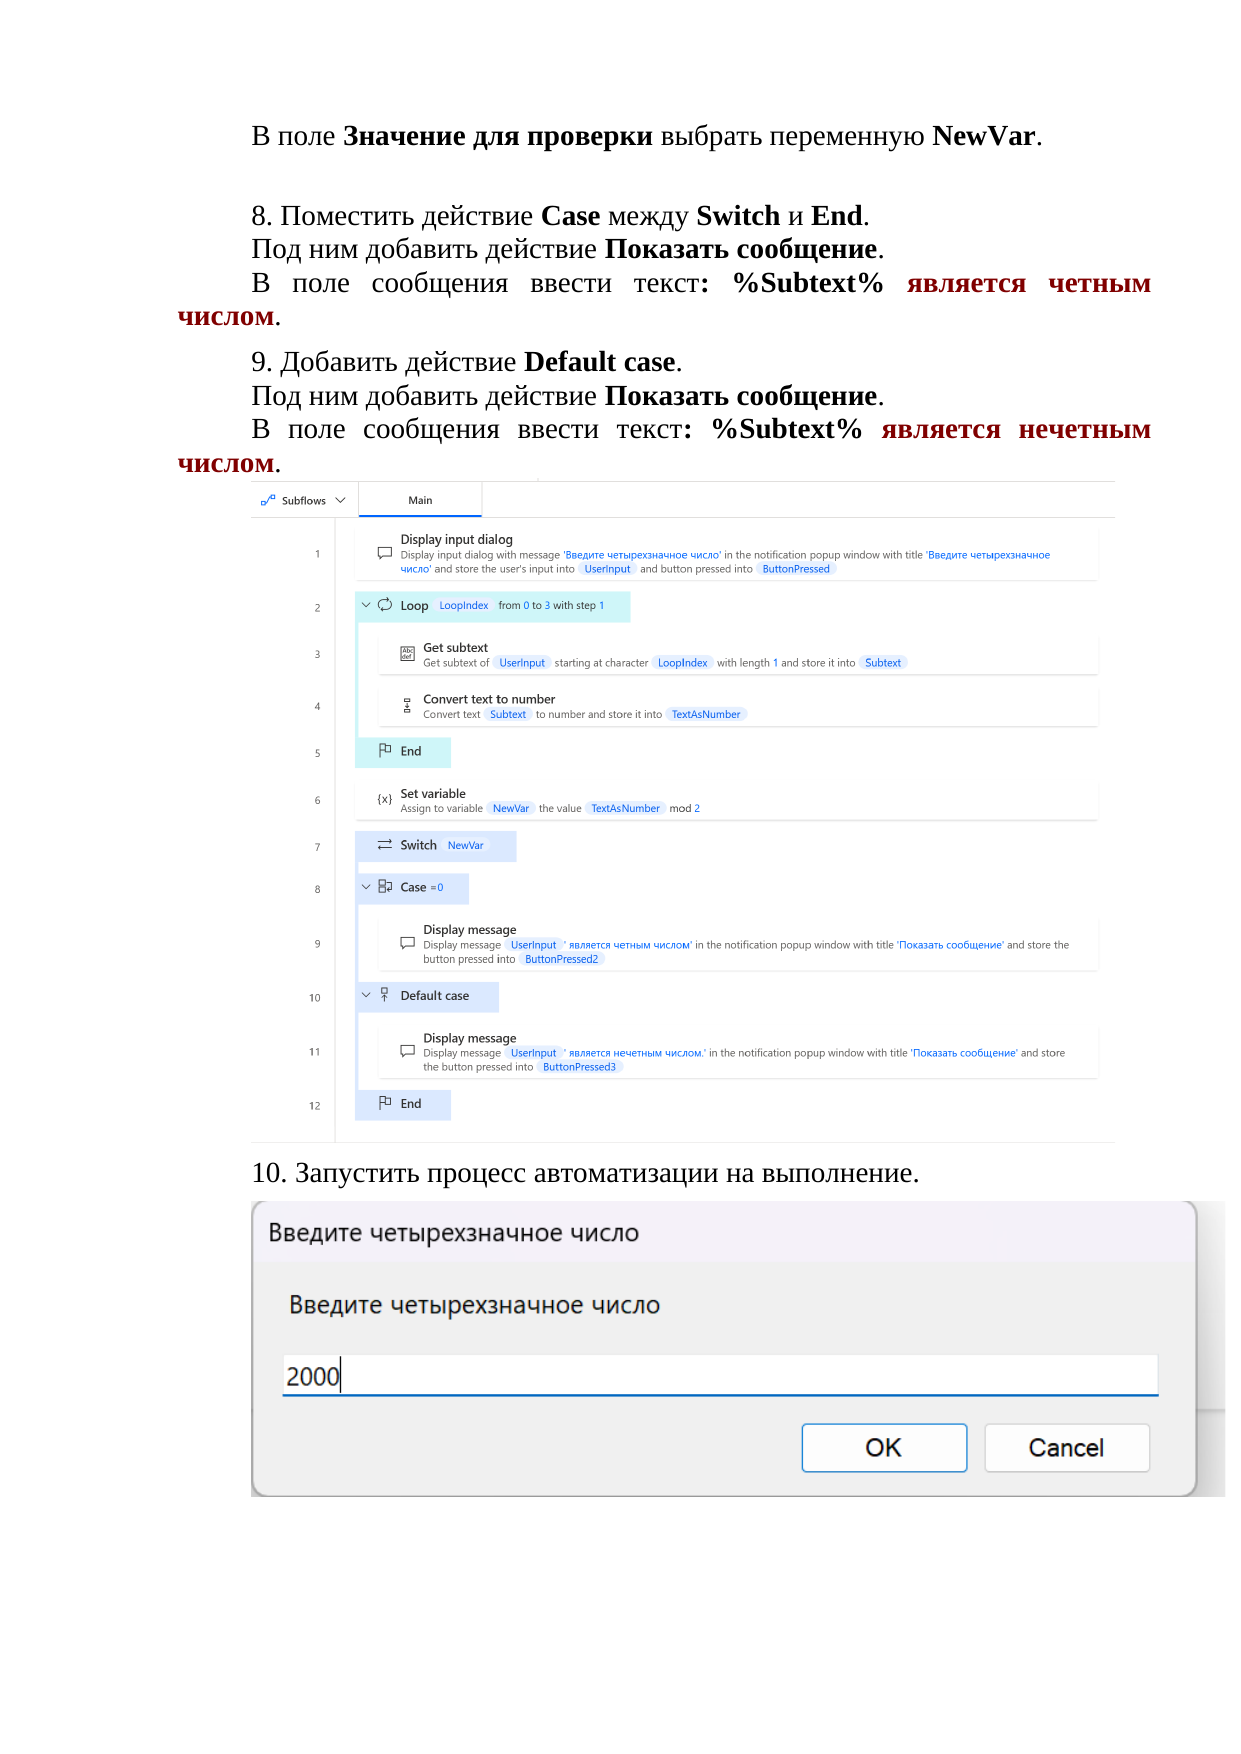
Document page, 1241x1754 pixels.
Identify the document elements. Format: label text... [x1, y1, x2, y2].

text 10. Запустить процесс автоматизации на выполнение. [177, 1155, 1152, 1189]
picture [251, 478, 1116, 1143]
text В поле сообщения ввести текст: %Subtext% является четным числом. [177, 265, 1152, 332]
text В поле Значение для проверки выбрать переменную NewVar. [177, 118, 1152, 152]
text 8. Поместить действие Case между Switch и End. [177, 198, 1152, 231]
text Под ним добавить действие Показать сообщение. [177, 378, 1152, 411]
picture [251, 1201, 1226, 1497]
text В поле сообщения ввести текст: %Subtext% является нечетным числом. [177, 411, 1152, 478]
text Под ним добавить действие Показать сообщение. [177, 231, 1152, 265]
text 9. Добавить действие Default case. [177, 344, 1152, 378]
